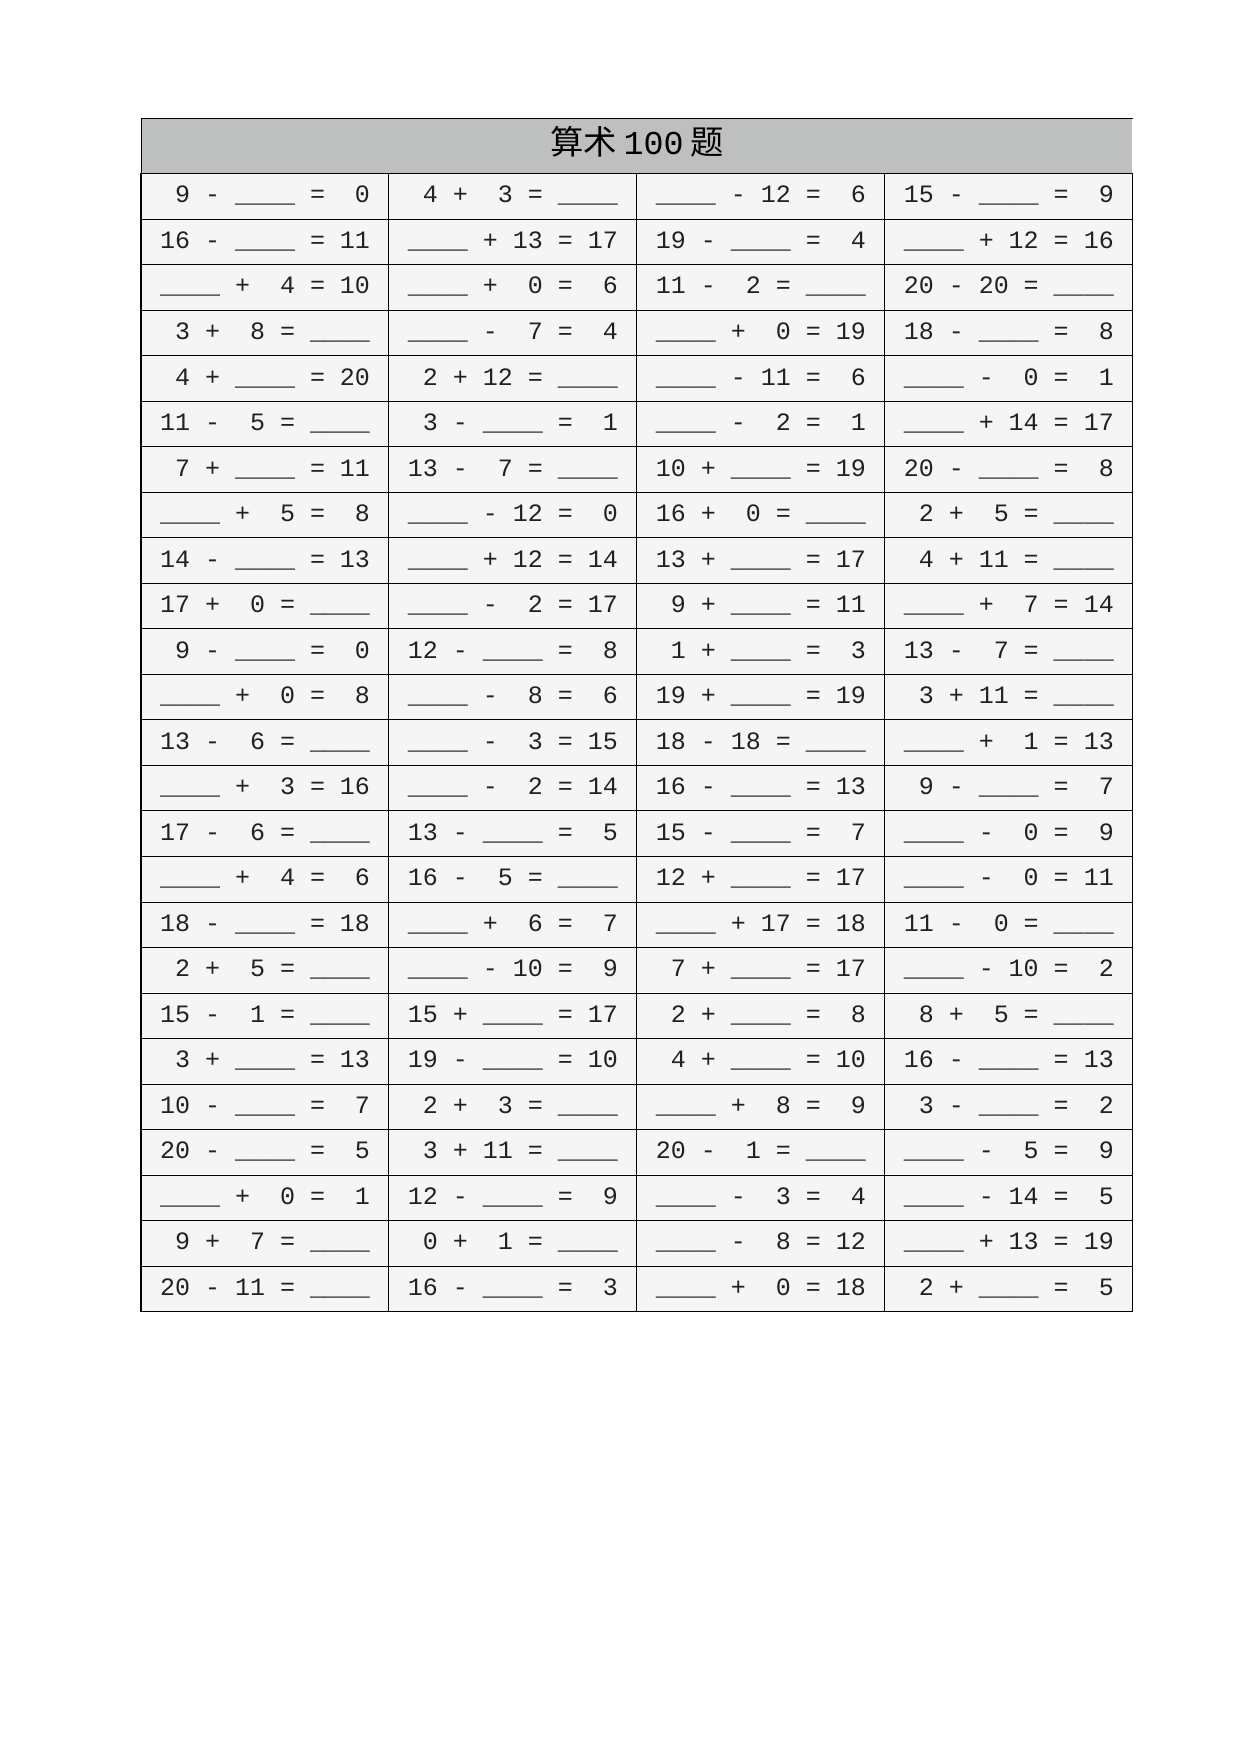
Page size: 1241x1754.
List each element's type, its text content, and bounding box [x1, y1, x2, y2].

table_cell 2 + 5 = ____ [885, 493, 1132, 537]
table_cell 9 - ____ = 0 [142, 629, 388, 674]
table_cell ____ + 0 = 8 [142, 675, 388, 719]
table_cell 18 - ____ = 18 [142, 903, 388, 947]
table_cell ____ + 5 = 8 [142, 493, 388, 537]
table_cell 12 - ____ = 9 [389, 1176, 636, 1220]
table_cell ____ + 14 = 17 [885, 402, 1132, 446]
table_cell ____ + 0 = 18 [637, 1267, 884, 1311]
table_cell 13 - ____ = 5 [389, 811, 636, 856]
table_cell ____ + 12 = 14 [389, 538, 636, 583]
table_cell 2 + ____ = 8 [637, 994, 884, 1038]
table_cell 16 - ____ = 11 [142, 220, 388, 264]
table_cell ____ + 12 = 16 [885, 220, 1132, 264]
table_cell 16 - 5 = ____ [389, 857, 636, 901]
table_cell 2 + 3 = ____ [389, 1085, 636, 1129]
table_cell ____ - 3 = 15 [389, 720, 636, 765]
table_cell 1 + ____ = 3 [637, 629, 884, 674]
table_cell 4 + ____ = 10 [637, 1039, 884, 1083]
table_cell 20 - 1 = ____ [637, 1130, 884, 1174]
table_cell ____ + 3 = 16 [142, 766, 388, 810]
table_cell 11 - 0 = ____ [885, 903, 1132, 947]
table_cell 0 + 1 = ____ [389, 1221, 636, 1266]
table_cell 3 + 11 = ____ [885, 675, 1132, 719]
table_cell ____ - 8 = 6 [389, 675, 636, 719]
table_cell ____ + 0 = 19 [637, 311, 884, 355]
table_cell 16 - ____ = 13 [637, 766, 884, 810]
table_cell 15 - ____ = 7 [637, 811, 884, 856]
table_cell ____ - 14 = 5 [885, 1176, 1132, 1220]
table_cell 4 + ____ = 20 [142, 356, 388, 401]
table_cell ____ - 0 = 9 [885, 811, 1132, 856]
table_cell ____ + 13 = 19 [885, 1221, 1132, 1266]
table_cell 18 - ____ = 8 [885, 311, 1132, 355]
table_cell ____ + 0 = 6 [389, 265, 636, 310]
table_cell 12 - ____ = 8 [389, 629, 636, 674]
table_cell 15 - 1 = ____ [142, 994, 388, 1038]
table_cell ____ + 13 = 17 [389, 220, 636, 264]
table_cell 2 + 12 = ____ [389, 356, 636, 401]
table_cell ____ - 2 = 17 [389, 584, 636, 628]
table_cell 15 + ____ = 17 [389, 994, 636, 1038]
table_cell 13 - 6 = ____ [142, 720, 388, 765]
table_cell 13 - 7 = ____ [885, 629, 1132, 674]
table_cell 20 - 11 = ____ [142, 1267, 388, 1311]
table_cell 2 + ____ = 5 [885, 1267, 1132, 1311]
table_cell ____ + 4 = 6 [142, 857, 388, 901]
table_cell ____ + 0 = 1 [142, 1176, 388, 1220]
table_cell ____ - 12 = 6 [637, 174, 884, 219]
table_cell 4 + 3 = ____ [389, 174, 636, 219]
table_cell 3 - ____ = 2 [885, 1085, 1132, 1129]
table_cell ____ + 17 = 18 [637, 903, 884, 947]
table_cell 3 + 11 = ____ [389, 1130, 636, 1174]
table_cell ____ - 10 = 9 [389, 948, 636, 992]
table_cell 3 + ____ = 13 [142, 1039, 388, 1083]
table_cell 20 - 20 = ____ [885, 265, 1132, 310]
table_cell 9 - ____ = 0 [142, 174, 388, 219]
table_cell 10 + ____ = 19 [637, 447, 884, 492]
table_cell 11 - 5 = ____ [142, 402, 388, 446]
table_cell ____ + 1 = 13 [885, 720, 1132, 765]
table_cell 7 + ____ = 17 [637, 948, 884, 992]
table_cell ____ - 12 = 0 [389, 493, 636, 537]
table_cell 8 + 5 = ____ [885, 994, 1132, 1038]
table_cell ____ + 6 = 7 [389, 903, 636, 947]
table_cell 16 + 0 = ____ [637, 493, 884, 537]
table_cell ____ - 5 = 9 [885, 1130, 1132, 1174]
table_cell 10 - ____ = 7 [142, 1085, 388, 1129]
table_cell 13 - 7 = ____ [389, 447, 636, 492]
table_cell ____ - 7 = 4 [389, 311, 636, 355]
table_cell 15 - ____ = 9 [885, 174, 1132, 219]
table_cell 17 + 0 = ____ [142, 584, 388, 628]
table_cell 4 + 11 = ____ [885, 538, 1132, 583]
table_cell 16 - ____ = 3 [389, 1267, 636, 1311]
table_cell 18 - 18 = ____ [637, 720, 884, 765]
table_cell 14 - ____ = 13 [142, 538, 388, 583]
table_cell 20 - ____ = 5 [142, 1130, 388, 1174]
table_cell 19 - ____ = 4 [637, 220, 884, 264]
table_cell ____ - 8 = 12 [637, 1221, 884, 1266]
table_cell 3 - ____ = 1 [389, 402, 636, 446]
table_cell 3 + 8 = ____ [142, 311, 388, 355]
table_cell ____ - 10 = 2 [885, 948, 1132, 992]
table_cell ____ - 2 = 1 [637, 402, 884, 446]
table_cell 19 + ____ = 19 [637, 675, 884, 719]
table_cell 20 - ____ = 8 [885, 447, 1132, 492]
table_cell ____ - 0 = 1 [885, 356, 1132, 401]
table_cell 19 - ____ = 10 [389, 1039, 636, 1083]
table_cell 9 - ____ = 7 [885, 766, 1132, 810]
table_cell ____ + 8 = 9 [637, 1085, 884, 1129]
table_cell 7 + ____ = 11 [142, 447, 388, 492]
table_cell ____ - 3 = 4 [637, 1176, 884, 1220]
table_cell ____ - 0 = 11 [885, 857, 1132, 901]
table_cell ____ - 11 = 6 [637, 356, 884, 401]
table_cell 12 + ____ = 17 [637, 857, 884, 901]
table_cell 9 + 7 = ____ [142, 1221, 388, 1266]
table_cell 16 - ____ = 13 [885, 1039, 1132, 1083]
table_cell 9 + ____ = 11 [637, 584, 884, 628]
table_cell ____ + 7 = 14 [885, 584, 1132, 628]
table_cell 13 + ____ = 17 [637, 538, 884, 583]
table_cell ____ + 4 = 10 [142, 265, 388, 310]
table_header 算术100题 [142, 119, 1132, 173]
table_cell 11 - 2 = ____ [637, 265, 884, 310]
table_cell 17 - 6 = ____ [142, 811, 388, 856]
table_cell ____ - 2 = 14 [389, 766, 636, 810]
table_cell 2 + 5 = ____ [142, 948, 388, 992]
